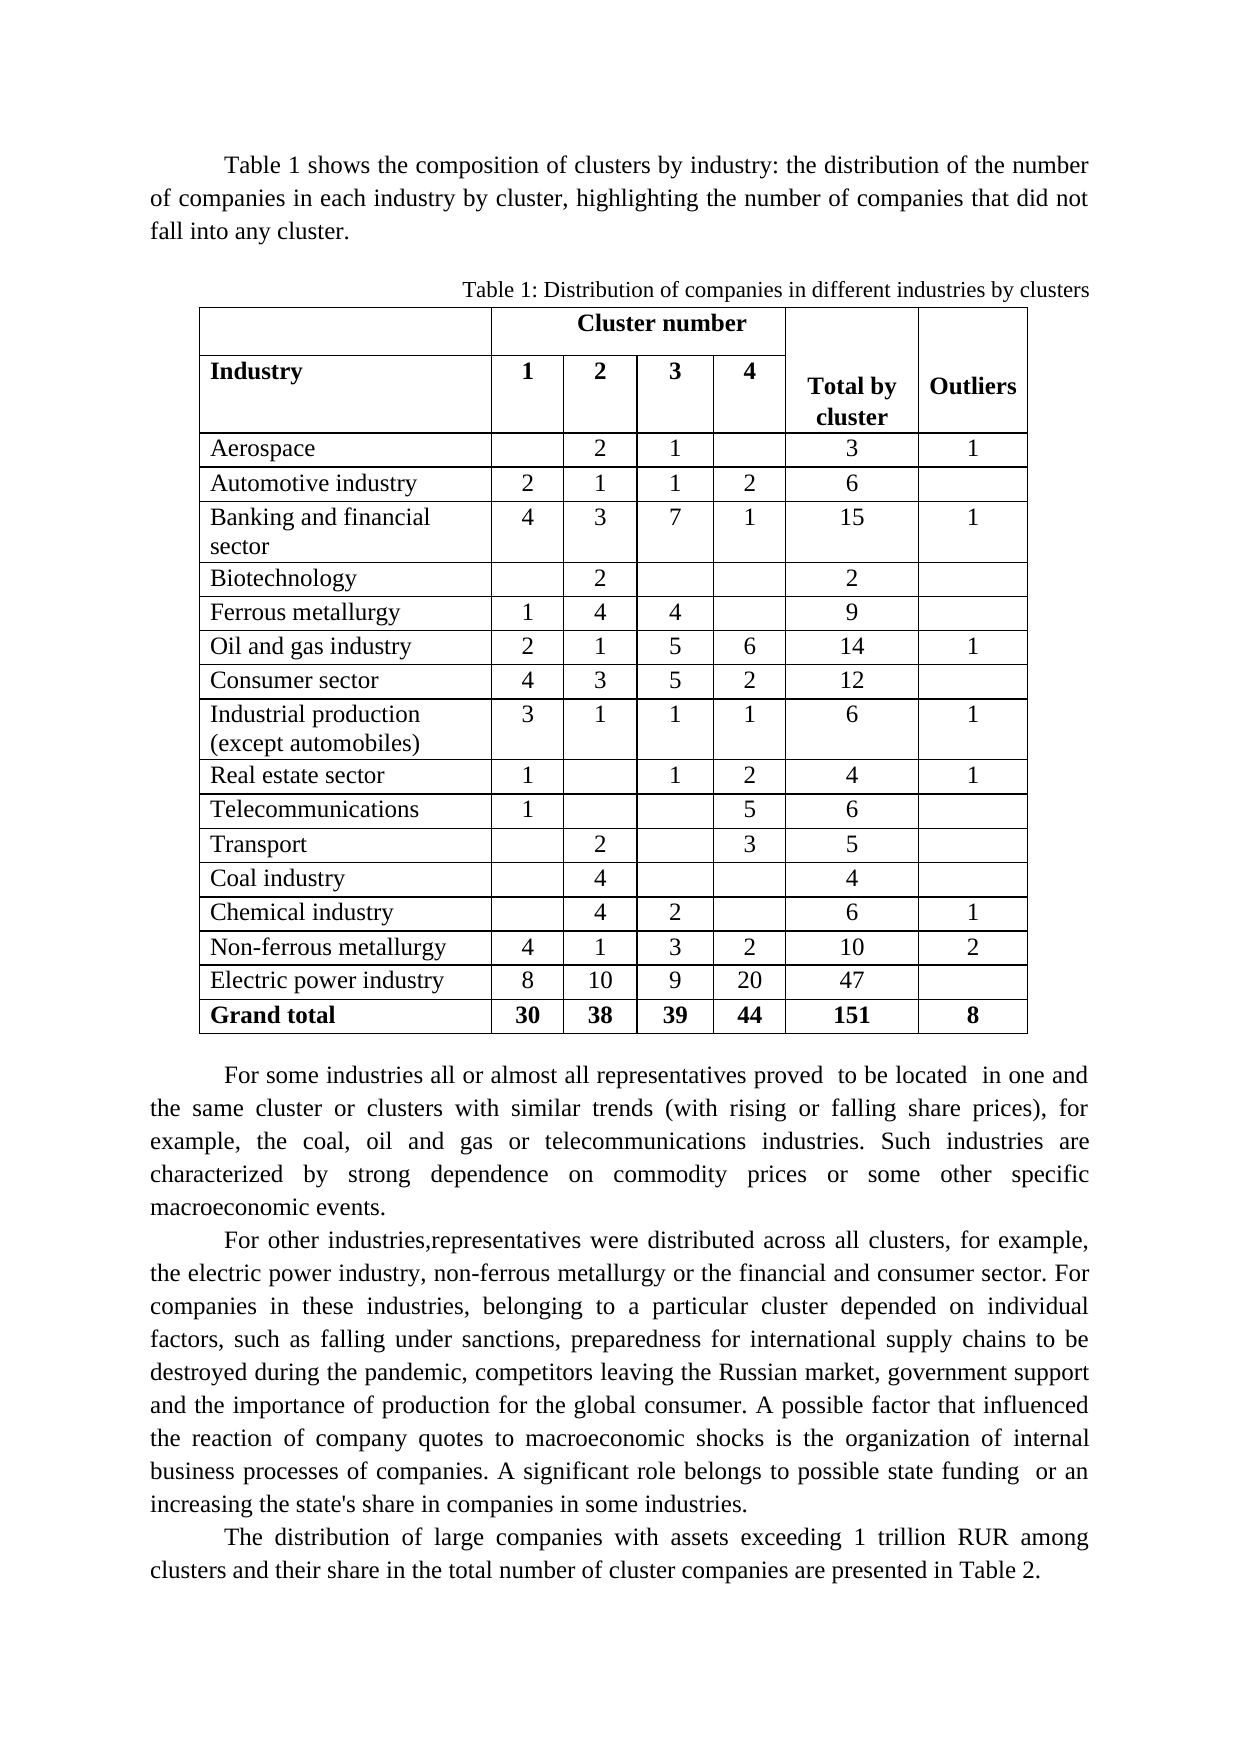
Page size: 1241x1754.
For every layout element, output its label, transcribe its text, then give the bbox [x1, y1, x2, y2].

table_cell Banking and financial sector [200, 502, 491, 562]
table_cell 1 [638, 700, 713, 759]
table_cell [714, 597, 785, 630]
table_cell 1 [919, 898, 1027, 930]
table_cell [492, 563, 563, 596]
text For some industries all or almost all representatives proved to be located in one and the same cluster or clusters with similar trends (with rising or falling share prices), for example, the coal, oil and gas or telecommunications industries. Such industries are characterized by strong dependence on commodity prices or some other specific macroeconomic events. [150, 1060, 1090, 1221]
table_cell 3 [638, 932, 713, 964]
table_cell 8 [919, 1000, 1027, 1032]
table_cell 1 [564, 468, 636, 501]
table_cell 2 [492, 468, 563, 501]
table_cell 1 [638, 468, 713, 501]
table_cell Telecommunications [200, 795, 491, 828]
table_cell 2 [714, 760, 785, 793]
table_cell 3 [564, 665, 636, 698]
table_cell [492, 434, 563, 466]
table_cell 4 [638, 597, 713, 630]
table_cell 4 [786, 863, 918, 896]
table_cell 2 [564, 563, 636, 596]
table_header Outliers [919, 308, 1027, 432]
table_cell [919, 829, 1027, 862]
table_cell 3 [564, 502, 636, 562]
table_cell 4 [564, 863, 636, 896]
table_cell 6 [714, 631, 785, 664]
table_cell [714, 863, 785, 896]
table_cell [638, 795, 713, 828]
table_cell 4 [786, 760, 918, 793]
text Table 1: Distribution of companies in different industries by clusters [150, 277, 1090, 303]
table_cell 1 [714, 700, 785, 759]
table_cell 151 [786, 1000, 918, 1032]
table_cell 3 [492, 700, 563, 759]
table_cell [919, 665, 1027, 698]
table_cell [919, 563, 1027, 596]
table_cell [919, 863, 1027, 896]
table_cell Aerospace [200, 434, 491, 466]
table_cell [638, 563, 713, 596]
table_cell 6 [786, 700, 918, 759]
table_cell 1 [492, 356, 563, 432]
table_cell 9 [786, 597, 918, 630]
table_cell [714, 563, 785, 596]
table_cell 1 [492, 760, 563, 793]
table_cell 1 [919, 434, 1027, 466]
table_header Total by cluster [786, 308, 918, 432]
table_cell 39 [638, 1000, 713, 1032]
table_cell 5 [638, 665, 713, 698]
table_cell 1 [919, 502, 1027, 562]
table_cell 4 [492, 665, 563, 698]
table_cell 2 [564, 356, 636, 432]
table_cell [714, 434, 785, 466]
table_cell 3 [638, 356, 713, 432]
table_cell Non-ferrous metallurgy [200, 932, 491, 964]
table_cell 2 [786, 563, 918, 596]
table_cell 5 [714, 795, 785, 828]
table_cell Industrial production (except automobiles) [200, 700, 491, 759]
table_cell 1 [492, 795, 563, 828]
table_cell 4 [492, 932, 563, 964]
table_cell [919, 597, 1027, 630]
table_cell 6 [786, 898, 918, 930]
table_cell 1 [564, 700, 636, 759]
table_cell Industry [200, 356, 491, 432]
table_cell [564, 795, 636, 828]
table_cell Electric power industry [200, 966, 491, 998]
table_cell 3 [786, 434, 918, 466]
table_cell 2 [638, 898, 713, 930]
table_cell 38 [564, 1000, 636, 1032]
table_cell 2 [714, 932, 785, 964]
table_cell 2 [919, 932, 1027, 964]
text Table 1 shows the composition of clusters by industry: the distribution of the number of companies in each industry by cluster, highlighting the number of companies that did not fall into any cluster. [150, 150, 1090, 245]
table_cell 5 [638, 631, 713, 664]
table_cell 6 [786, 468, 918, 501]
table_cell Transport [200, 829, 491, 862]
table_cell [492, 863, 563, 896]
table_cell 15 [786, 502, 918, 562]
table_cell 1 [714, 502, 785, 562]
table_cell 9 [638, 966, 713, 998]
table_cell 1 [638, 434, 713, 466]
table_cell 2 [564, 434, 636, 466]
table_header [200, 308, 491, 355]
table_cell 7 [638, 502, 713, 562]
table_cell [564, 760, 636, 793]
table_cell Real estate sector [200, 760, 491, 793]
table_cell Ferrous metallurgy [200, 597, 491, 630]
table_cell [919, 795, 1027, 828]
table_cell Consumer sector [200, 665, 491, 698]
text The distribution of large companies with assets exceeding 1 trillion RUR among clusters and their share in the total number of cluster companies are presented in Table 2. [150, 1522, 1090, 1584]
table_cell [919, 468, 1027, 501]
table_cell Chemical industry [200, 898, 491, 930]
table_cell 1 [564, 631, 636, 664]
table_cell [638, 829, 713, 862]
table_cell Oil and gas industry [200, 631, 491, 664]
table_cell Coal industry [200, 863, 491, 896]
table_cell [919, 966, 1027, 998]
table_header Cluster number [492, 308, 785, 355]
table_cell 44 [714, 1000, 785, 1032]
text For other industries,representatives were distributed across all clusters, for example, the electric power industry, non-ferrous metallurgy or the financial and consumer sector. For companies in these industries, belonging to a particular cluster depended on individual factors, such as falling under sanctions, preparedness for international supply chains to be destroyed during the pandemic, competitors leaving the Russian market, government support and the importance of production for the global consumer. A possible factor that influenced the reaction of company quotes to macroeconomic shocks is the organization of internal business processes of companies. A significant role belongs to possible state funding or an increasing the state's share in companies in some industries. [150, 1225, 1090, 1518]
table_cell [492, 829, 563, 862]
table_cell [492, 898, 563, 930]
table_cell 2 [714, 468, 785, 501]
table_cell 1 [919, 631, 1027, 664]
table_cell Biotechnology [200, 563, 491, 596]
table_cell [638, 863, 713, 896]
table_cell 14 [786, 631, 918, 664]
table_cell 1 [638, 760, 713, 793]
table_cell 4 [564, 597, 636, 630]
table_cell 1 [492, 597, 563, 630]
table_cell 10 [786, 932, 918, 964]
table_cell 2 [492, 631, 563, 664]
table_cell 47 [786, 966, 918, 998]
table_cell 10 [564, 966, 636, 998]
table_cell 5 [786, 829, 918, 862]
table_cell 2 [564, 829, 636, 862]
table_cell 1 [919, 760, 1027, 793]
table_cell 12 [786, 665, 918, 698]
table_cell 8 [492, 966, 563, 998]
table_cell 1 [919, 700, 1027, 759]
table_cell 4 [492, 502, 563, 562]
table_cell Grand total [200, 1000, 491, 1032]
table_cell 4 [564, 898, 636, 930]
table_cell [714, 898, 785, 930]
table_cell 6 [786, 795, 918, 828]
table_cell 1 [564, 932, 636, 964]
table_cell 20 [714, 966, 785, 998]
table_cell 3 [714, 829, 785, 862]
table_cell 2 [714, 665, 785, 698]
table_cell Automotive industry [200, 468, 491, 501]
table_cell 30 [492, 1000, 563, 1032]
table_cell 4 [714, 356, 785, 432]
